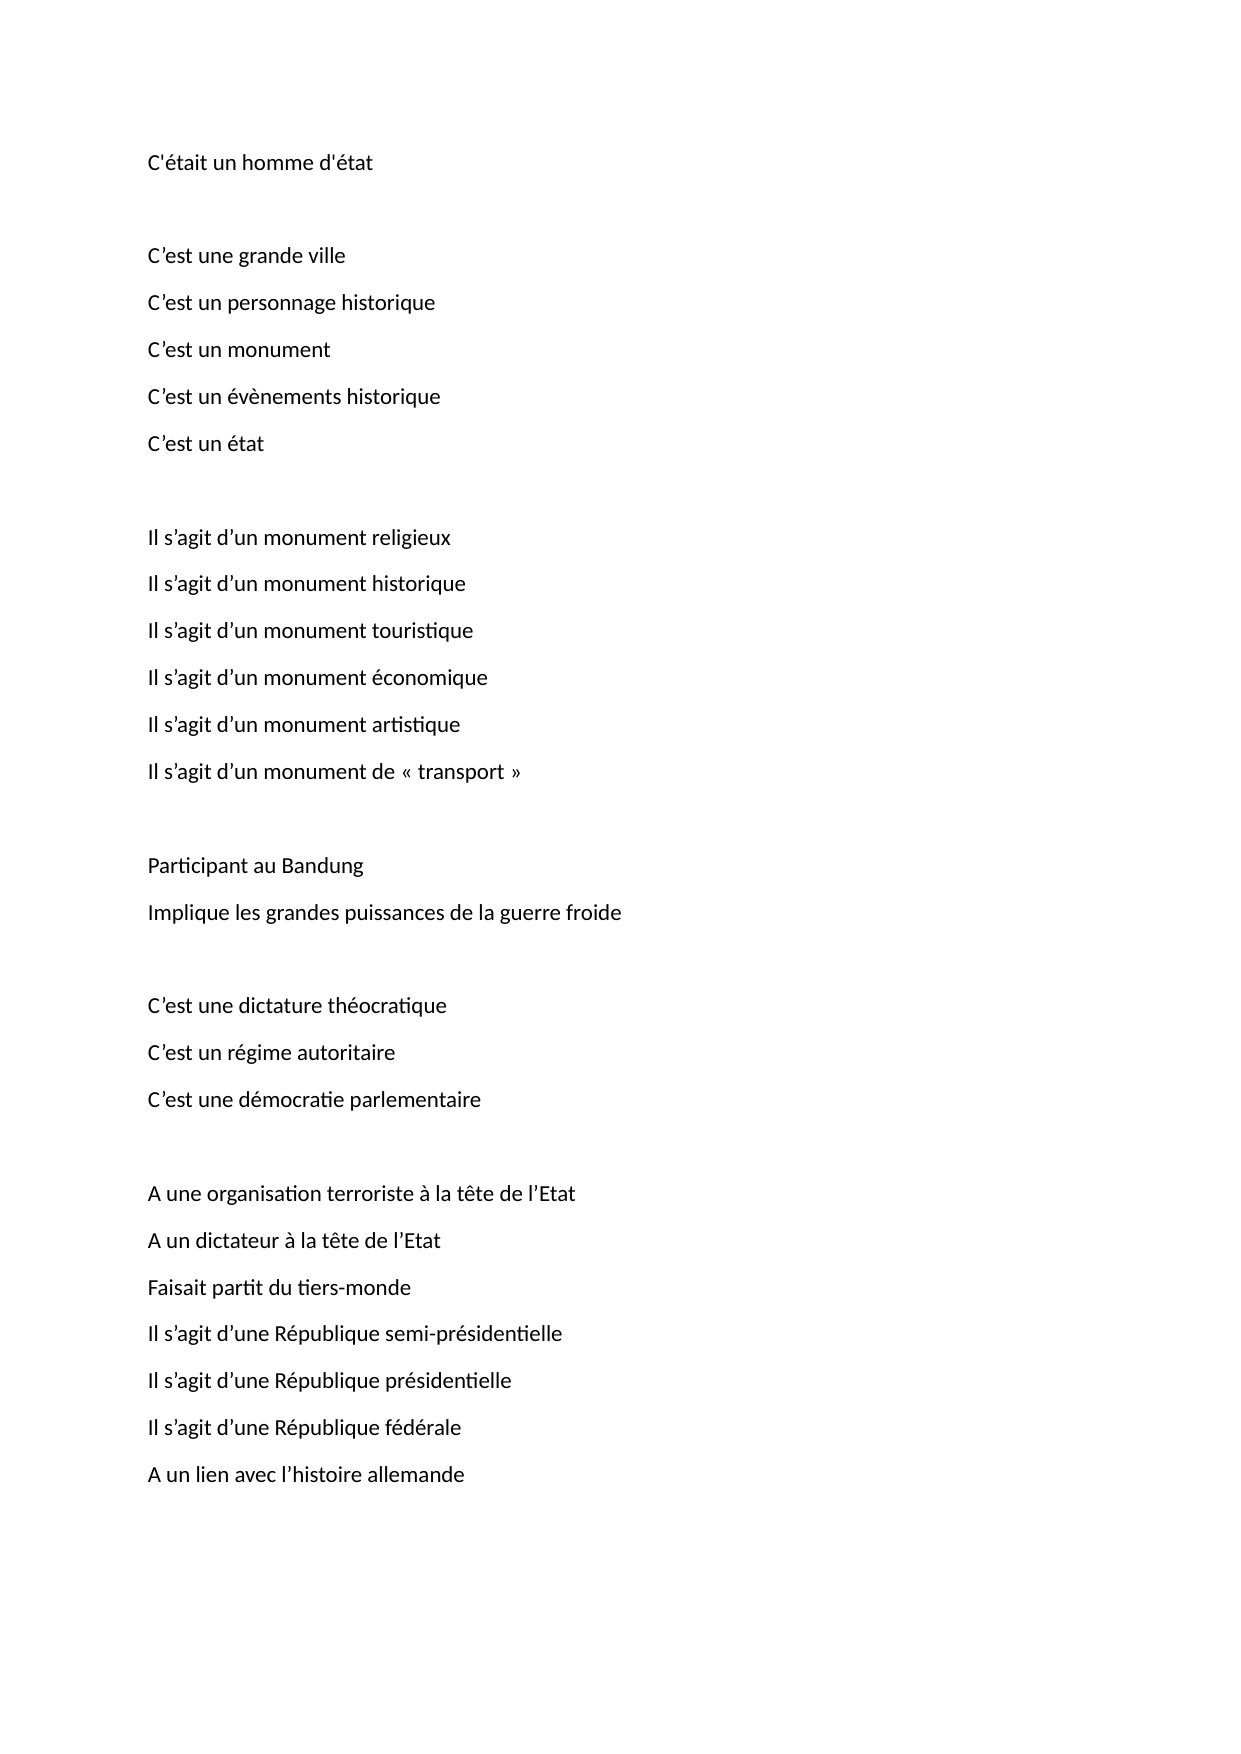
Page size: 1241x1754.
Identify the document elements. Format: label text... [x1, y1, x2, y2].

text A une organisation terroriste à la tête de l’Etat [148, 1179, 1093, 1207]
text Il s’agit d’un monument artistique [148, 710, 1093, 738]
text Il s’agit d’une République semi-présidentielle [148, 1319, 1093, 1347]
text C’est un monument [148, 335, 1093, 363]
text Faisait partit du tiers-monde [148, 1273, 1093, 1301]
text C’est un personnage historique [148, 288, 1093, 316]
text C’est un régime autoritaire [148, 1038, 1093, 1066]
text Il s’agit d’une République présidentielle [148, 1366, 1093, 1394]
text Il s’agit d’un monument historique [148, 569, 1093, 597]
text Implique les grandes puissances de la guerre froide [148, 898, 1093, 926]
text Il s’agit d’un monument économique [148, 663, 1093, 691]
text C’est un évènements historique [148, 382, 1093, 410]
text A un dictateur à la tête de l’Etat [148, 1226, 1093, 1254]
text Participant au Bandung [148, 851, 1093, 879]
text C’est une grande ville [148, 241, 1093, 269]
text Il s’agit d’une République fédérale [148, 1413, 1093, 1441]
text C’est un état [148, 429, 1093, 457]
text Il s’agit d’un monument de « transport » [148, 757, 1093, 785]
text Il s’agit d’un monument touristique [148, 616, 1093, 644]
text Il s’agit d’un monument religieux [148, 523, 1093, 551]
text C'était un homme d'état [148, 148, 1093, 176]
text C’est une démocratie parlementaire [148, 1085, 1093, 1113]
text C’est une dictature théocratique [148, 991, 1093, 1019]
text A un lien avec l’histoire allemande [148, 1460, 1093, 1488]
